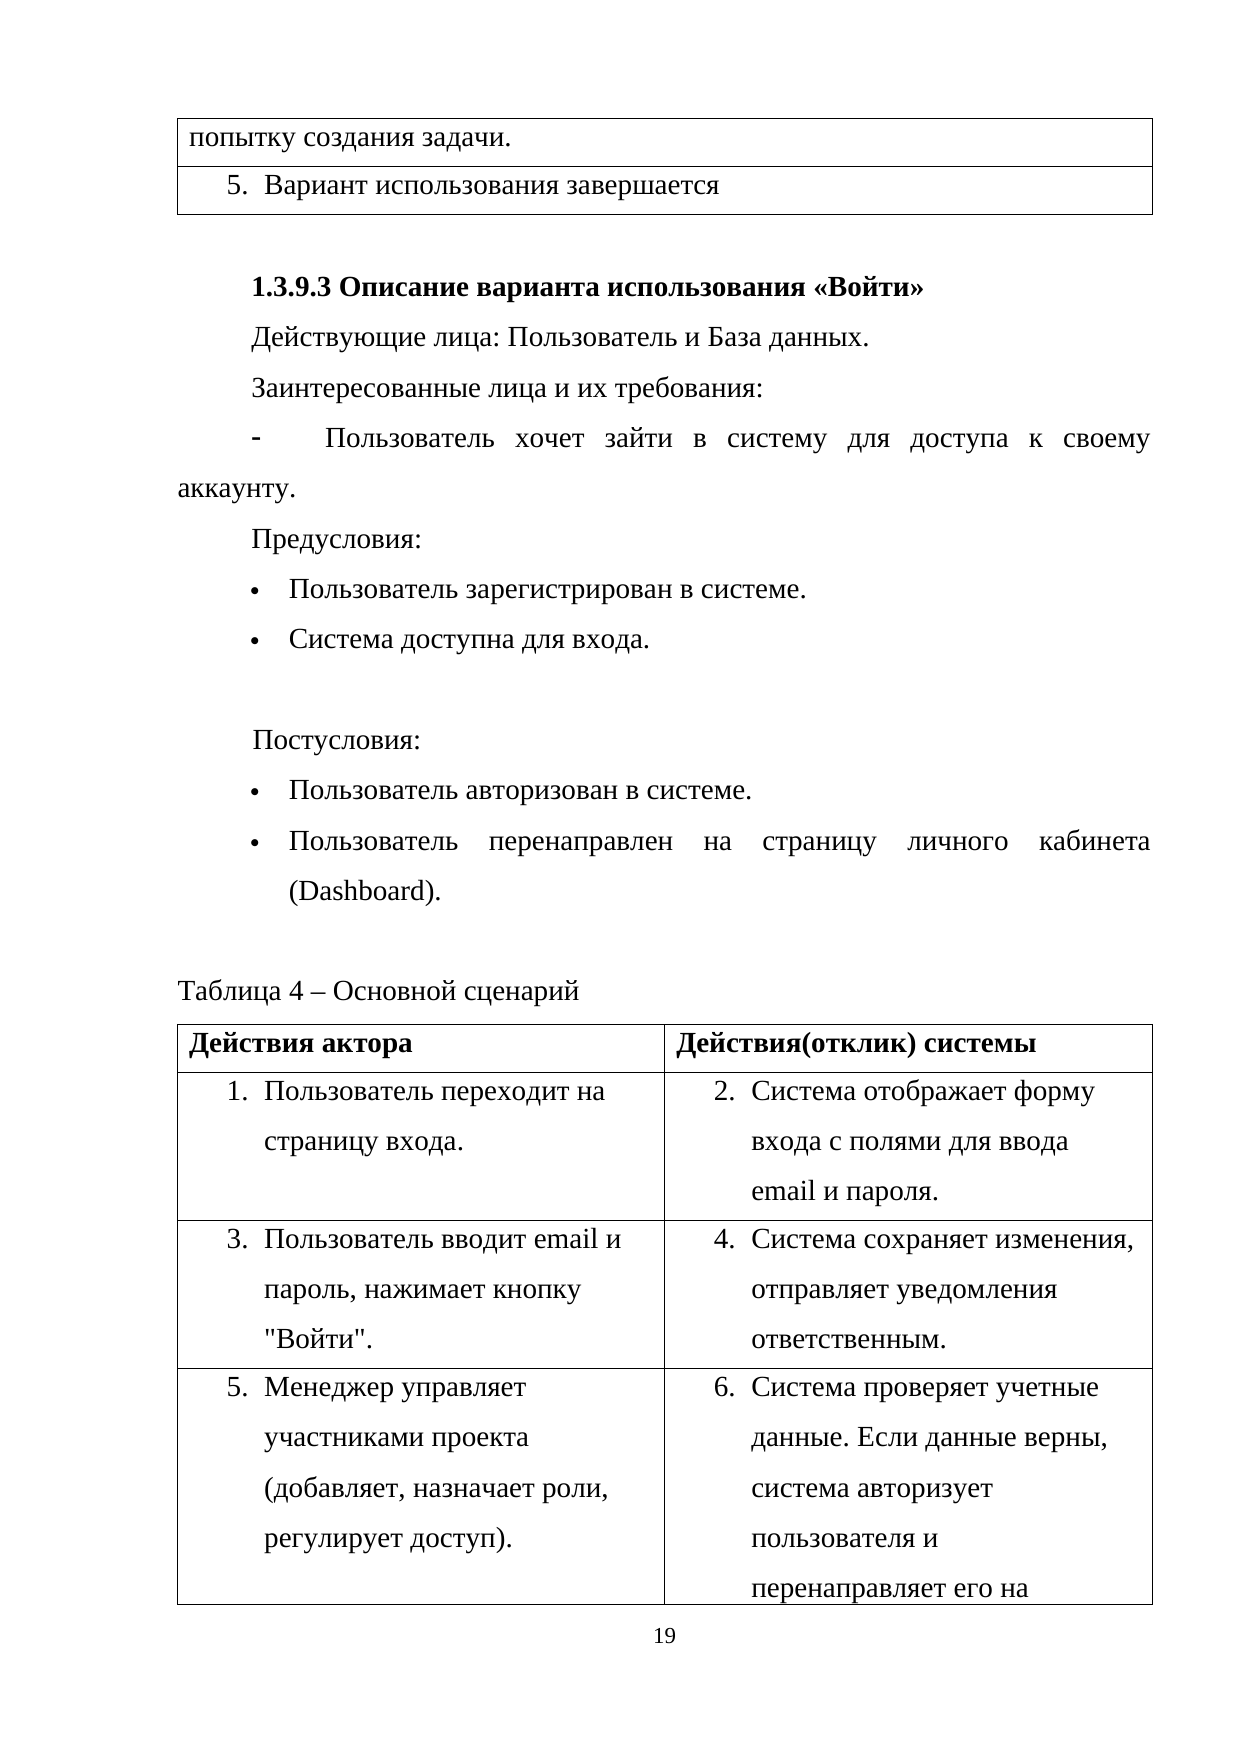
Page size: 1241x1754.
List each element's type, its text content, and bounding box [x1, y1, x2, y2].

table_header Действия актора [178, 1025, 664, 1072]
text Таблица 4 – Основной сценарий [177, 973, 1152, 1007]
list Система доступна для входа. [251, 621, 1152, 655]
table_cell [178, 119, 1152, 166]
text Постусловия: [252, 722, 1152, 756]
text Заинтересованные лица и их требования: [177, 370, 1152, 403]
list Пользователь перенаправлен на страницу личного кабинета (Dashboard). [251, 823, 1152, 906]
text Действующие лица: Пользователь и База данных. [177, 319, 1152, 353]
text Предусловия: [177, 521, 1152, 554]
table_cell Система отображает форму входа с полями для ввода email и пароля. [665, 1073, 1152, 1220]
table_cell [178, 1369, 664, 1604]
table_cell Система сохраняет изменения, отправляет уведомления ответственным. [665, 1221, 1152, 1368]
list Пользователь авторизован в системе. [251, 772, 1152, 806]
list Пользователь хочет зайти в систему для доступа к своему аккаунту. [177, 420, 1152, 504]
list Пользователь зарегистрирован в системе. [251, 571, 1152, 604]
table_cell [665, 1369, 1152, 1604]
table_cell Вариант использования завершается [178, 167, 1152, 213]
subtitle 1.3.9.3 Описание варианта использования «Войти» [177, 269, 1152, 303]
table_cell Пользователь переходит на страницу входа. [178, 1073, 664, 1220]
table_cell Пользователь вводит email и пароль, нажимает кнопку "Войти". [178, 1221, 664, 1368]
table_header Действия(отклик) системы [665, 1025, 1152, 1072]
